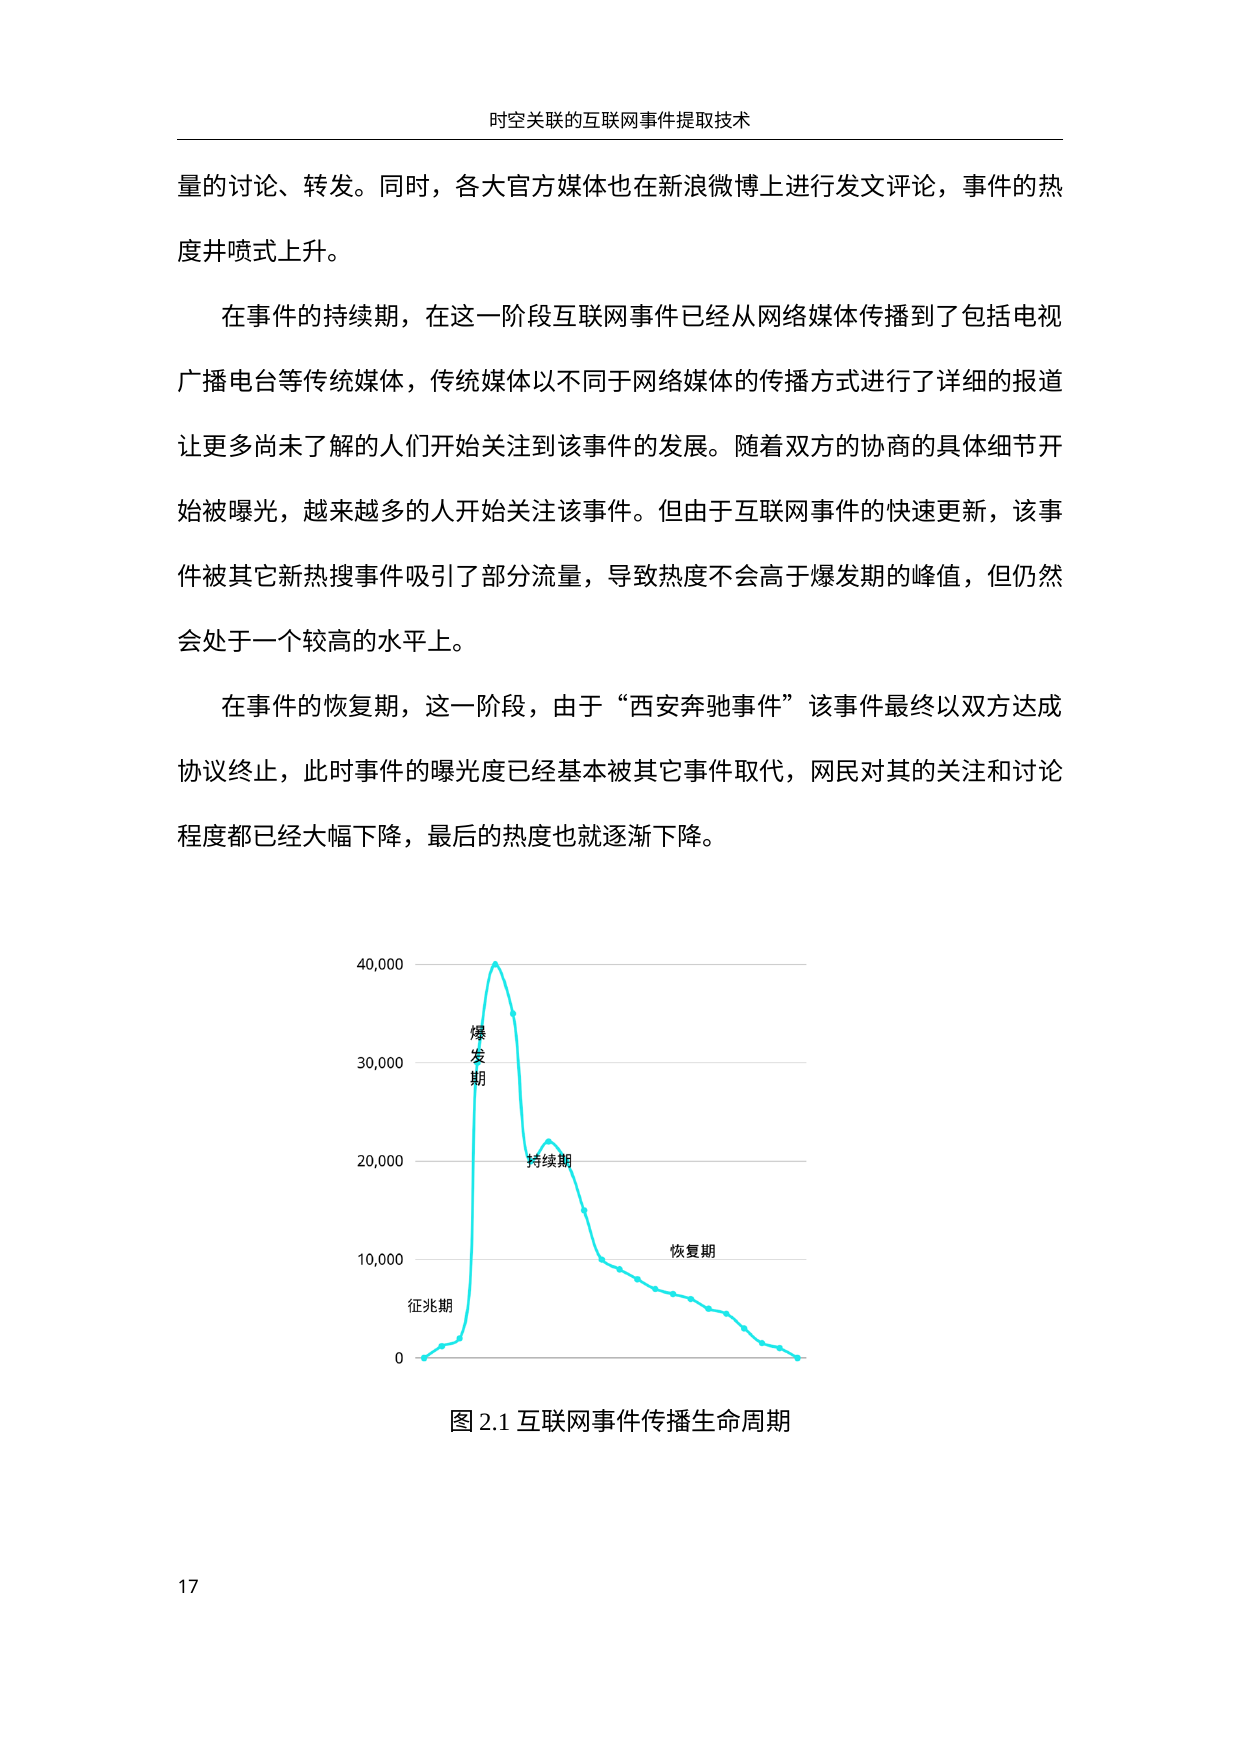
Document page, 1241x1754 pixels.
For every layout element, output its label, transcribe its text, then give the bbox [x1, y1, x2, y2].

text 在事件的爆发期，当事女主和奔驰官方及4S店完全不同的表态引起了网友大量的讨论、转发。同时，各大官方媒体也在新浪微博上进行发文评论，事件的热度井喷式上升。 [177, 152, 1063, 282]
text 在事件的恢复期，这一阶段，由于“西安奔驰事件”该事件最终以双方达成协议终止，此时事件的曝光度已经基本被其它事件取代，网民对其的关注和讨论程度都已经大幅下降，最后的热度也就逐渐下降。 [177, 672, 1063, 867]
picture [346, 935, 852, 1387]
